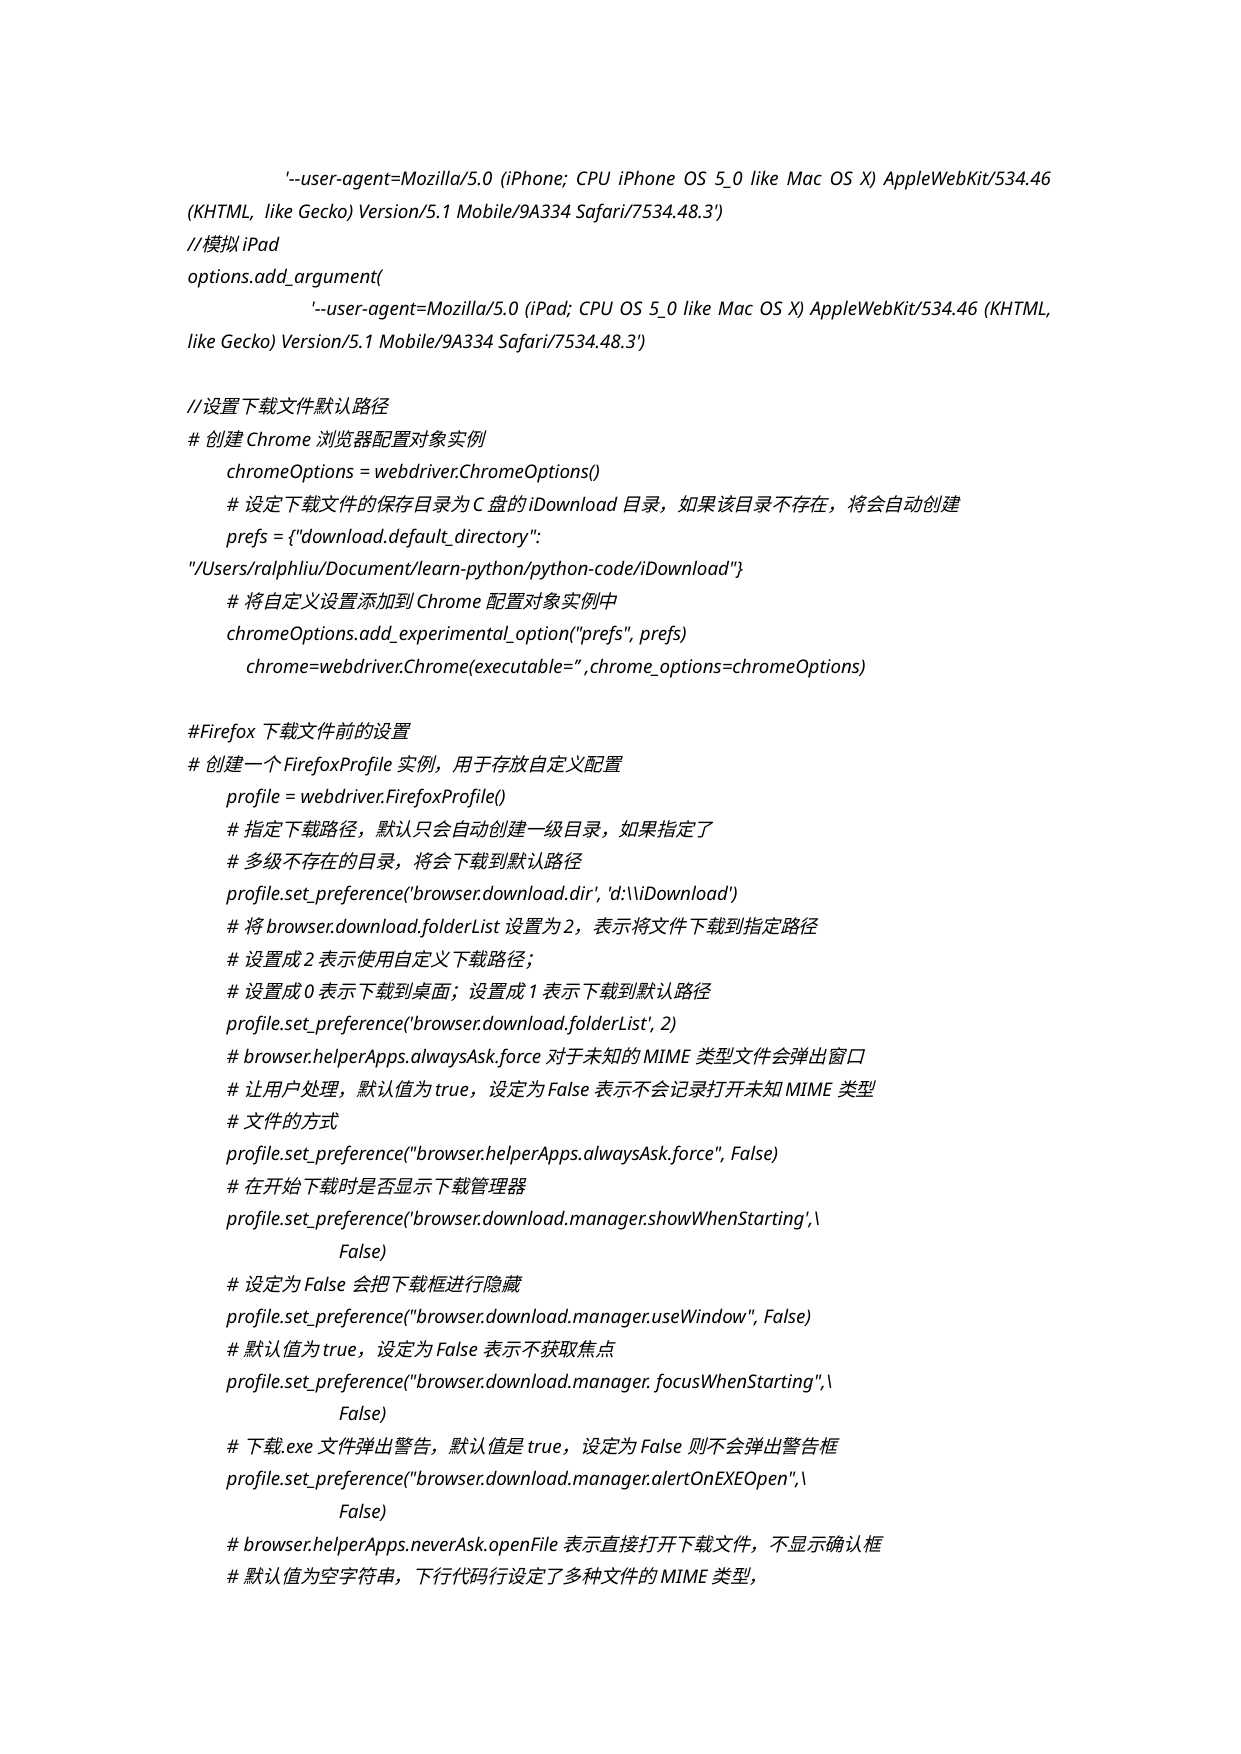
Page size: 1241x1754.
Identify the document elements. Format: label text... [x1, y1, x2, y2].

text # 指定下载路径，默认只会自动创建一级目录，如果指定了 [187, 812, 1053, 844]
text prefs = {"download.default_directory": "/Users/ralphliu/Document/learn-python/python-code/iDownload"} [187, 519, 1053, 584]
text profile.set_preference("browser.download.manager.useWindow", False) [187, 1299, 1053, 1332]
text # 下载.exe文件弹出警告，默认值是 true，设定为False 则不会弹出警告框 [187, 1429, 1053, 1462]
text options.add_argument( [187, 259, 1053, 292]
text //设置下载文件默认路径 [187, 389, 1053, 422]
text False) [187, 1397, 1053, 1429]
text profile.set_preference('browser.download.folderList', 2) [187, 1007, 1053, 1039]
text # 文件的方式 [187, 1104, 1053, 1137]
text profile.set_preference("browser.helperApps.alwaysAsk.force", False) [187, 1137, 1053, 1169]
text # browser.helperApps.alwaysAsk.force对于未知的 MIME 类型文件会弹出窗口 [187, 1039, 1053, 1072]
text # 多级不存在的目录，将会下载到默认路径 [187, 844, 1053, 877]
text # 将自定义设置添加到Chrome配置对象实例中 [187, 584, 1053, 617]
text # 设定下载文件的保存目录为C盘的iDownload目录，如果该目录不存在，将会自动创建 [187, 487, 1053, 519]
text False) [187, 1494, 1053, 1527]
text '--user-agent=Mozilla/5.0 (iPad; CPU OS 5_0 like Mac OS X) AppleWebKit/534.46 (KHTML, like Gecko) Version/5.1 Mobile/9A334 Safari/7534.48.3') [187, 292, 1053, 357]
text chromeOptions = webdriver.ChromeOptions() [187, 454, 1053, 487]
text profile.set_preference('browser.download.manager.showWhenStarting',\ [187, 1202, 1053, 1234]
text # 设定为 False 会把下载框进行隐藏 [187, 1267, 1053, 1299]
text profile = webdriver.FirefoxProfile() [187, 779, 1053, 812]
text # 设置成0表示下载到桌面；设置成1表示下载到默认路径 [187, 974, 1053, 1007]
text chrome=webdriver.Chrome(executable=’’ ,chrome_options=chromeOptions) [187, 649, 1053, 682]
text profile.set_preference('browser.download.dir', 'd:\\iDownload') [187, 877, 1053, 909]
text profile.set_preference("browser.download.manager. focusWhenStarting",\ [187, 1364, 1053, 1397]
text # 默认值为 true，设定为 False 表示不获取焦点 [187, 1332, 1053, 1364]
text chromeOptions.add_experimental_option("prefs", prefs) [187, 617, 1053, 649]
text # browser.helperApps.neverAsk.openFile表示直接打开下载文件，不显示确认框 [187, 1527, 1053, 1559]
text //模拟iPad [187, 227, 1053, 259]
text # 在开始下载时是否显示下载管理器 [187, 1169, 1053, 1202]
text # 让用户处理，默认值为true，设定为False表示不会记录打开未知 MIME 类型 [187, 1072, 1053, 1104]
text # 创建一个FirefoxProfile实例，用于存放自定义配置 [187, 747, 1053, 779]
text False) [187, 1234, 1053, 1267]
text #Firefox下载文件前的设置 [187, 714, 1053, 747]
text # 默认值为空字符串，下行代码行设定了多种文件的 MIME类型， [187, 1559, 1053, 1592]
text # 将browser.download.folderList设置为2，表示将文件下载到指定路径 [187, 909, 1053, 942]
text profile.set_preference("browser.download.manager.alertOnEXEOpen",\ [187, 1462, 1053, 1494]
text # 设置成2表示使用自定义下载路径； [187, 942, 1053, 974]
text # 创建Chrome浏览器配置对象实例 [187, 422, 1053, 454]
